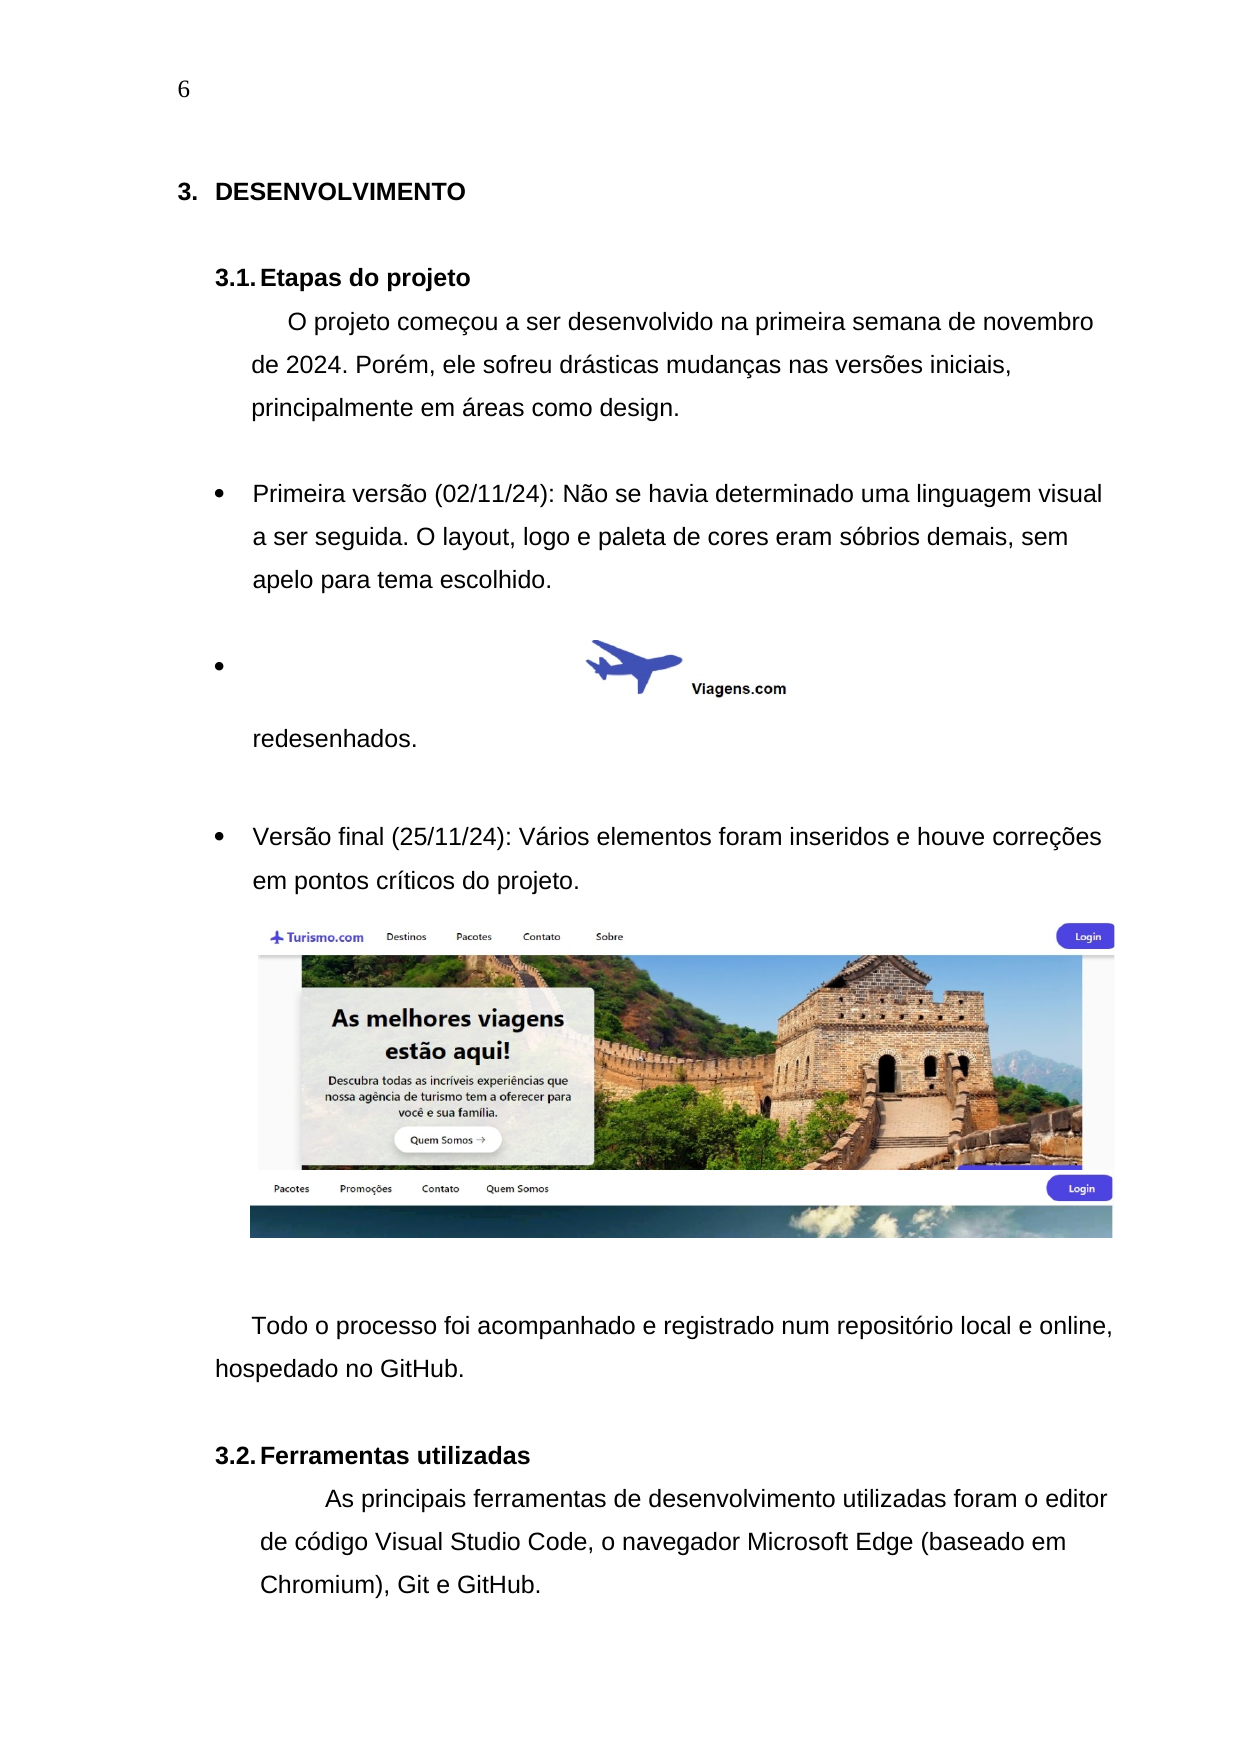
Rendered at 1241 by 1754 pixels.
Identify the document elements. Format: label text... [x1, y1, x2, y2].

list Nova interface (10/11/24): Estilo de design aplicado, além de menu e layout redesenhados. [215, 652, 1122, 724]
list DESENVOLVIMENTO [177, 177, 1122, 206]
list As principais ferramentas de desenvolvimento utilizadas foram o editor de código Visual Studio Code, o navegador Microsoft Edge (baseado em Chromium), Git e GitHub. [260, 1498, 1122, 1613]
picture [250, 1170, 1113, 1231]
list Etapas do projeto [215, 263, 1122, 292]
list Versão final (25/11/24): Vários elementos foram inseridos e houve correções em pontos críticos do projeto. [215, 794, 1122, 866]
list Primeira versão (02/11/24): Não se havia determinado uma linguagem visual a ser seguida. O layout, logo e paleta de cores eram sóbrios demais, sem apelo para tema escolhido. [215, 479, 1122, 594]
text Todo o processo foi acompanhado e registrado num repositório local e online, hospedado no GitHub. [215, 1326, 1122, 1397]
picture [258, 893, 1115, 1150]
list Ferramentas utilizadas [215, 1455, 1122, 1484]
list O projeto começou a ser desenvolvido na primeira semana de novembro de 2024. Porém, ele sofreu drásticas mudanças nas versões iniciais, principalmente em áreas como design. [251, 307, 1122, 422]
picture [250, 640, 1113, 689]
